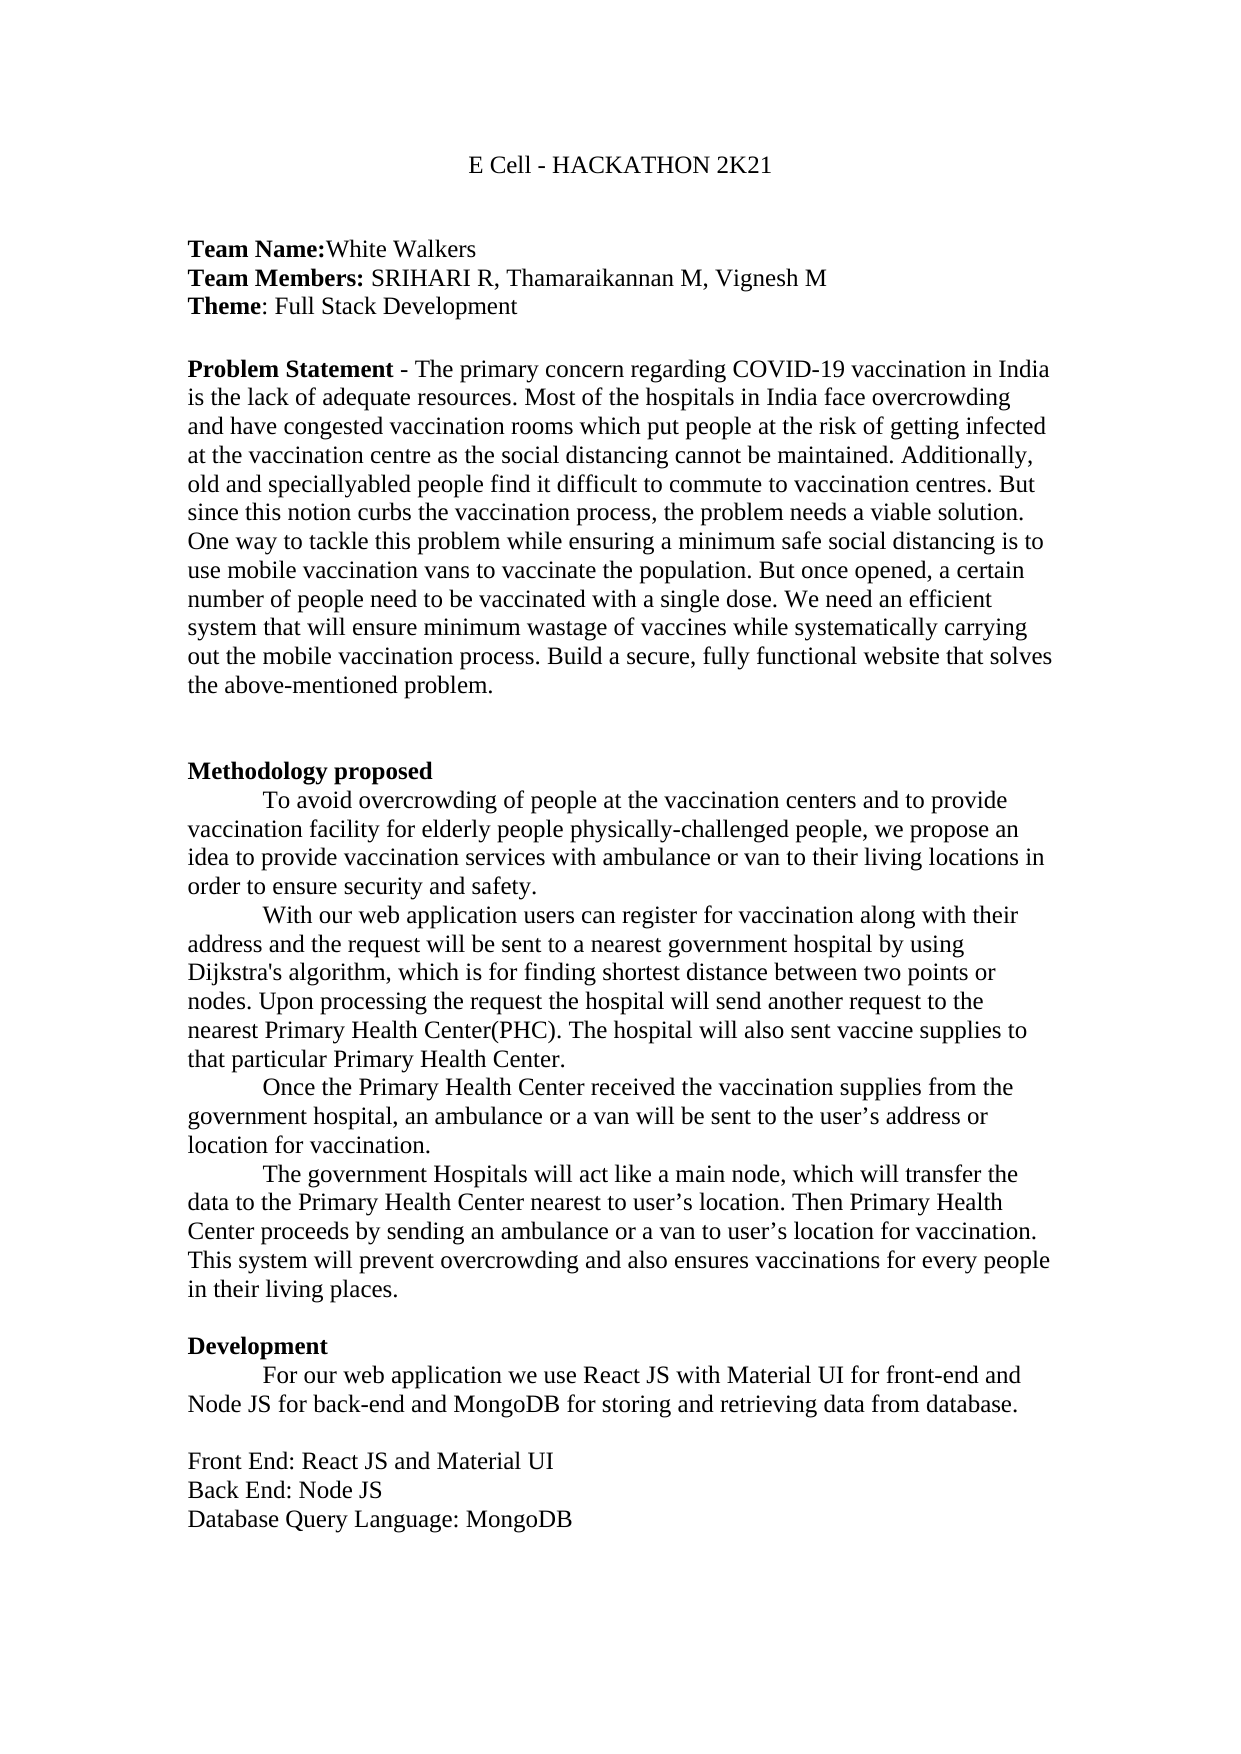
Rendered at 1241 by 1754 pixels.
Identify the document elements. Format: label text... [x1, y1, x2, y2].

text Front End: React JS and Material UI [187, 1446, 1053, 1475]
text Development [187, 1331, 1053, 1360]
text Database Query Language: MongoDB [187, 1504, 1053, 1532]
text Theme: Full Stack Development [187, 291, 1053, 320]
text Problem Statement - The primary concern regarding COVID-19 vaccination in India is the lack of adequate resources. Most of the hospitals in India face overcrowding and have congested vaccination rooms which put people at the risk of getting infected at the vaccination centre as the social distancing cannot be maintained. Additionally, old and speciallyabled people find it difficult to commute to vaccination centres. But since this notion curbs the vaccination process, the problem needs a viable solution. One way to tackle this problem while ensuring a minimum safe social distancing is to use mobile vaccination vans to vaccinate the population. But once opened, a certain number of people need to be vaccinated with a single dose. We need an efficient system that will ensure minimum wastage of vaccines while systematically carrying out the mobile vaccination process. Build a secure, fully functional website that solves the above-mentioned problem. [187, 354, 1053, 699]
text The government Hospitals will act like a main node, which will transfer the data to the Primary Health Center nearest to user’s location. Then Primary Health Center proceeds by sending an ambulance or a van to user’s location for vaccination. This system will prevent overcrowding and also ensures vaccinations for every people in their living places. [187, 1159, 1053, 1302]
text Team Members: SRIHARI R, Thamaraikannan M, Vignesh M [187, 263, 1053, 291]
text Back End: Node JS [187, 1475, 1053, 1504]
text With our web application users can register for vaccination along with their address and the request will be sent to a nearest government hospital by using Dijkstra's algorithm, which is for finding shortest distance between two points or nodes. Upon processing the request the hospital will send another request to the nearest Primary Health Center(PHC). The hospital will also sent vaccine supplies to that particular Primary Health Center. [187, 900, 1053, 1072]
text For our web application we use React JS with Material UI for front-end and Node JS for back-end and MongoDB for storing and retrieving data from database. [187, 1360, 1053, 1417]
text Team Name:White Walkers [187, 234, 1053, 263]
text Methodology proposed [187, 756, 1053, 785]
text To avoid overcrowding of people at the vaccination centers and to provide vaccination facility for elderly people physically-challenged people, we propose an idea to provide vaccination services with ambulance or van to their living locations in order to ensure security and safety. [187, 785, 1053, 900]
text Once the Primary Health Center received the vaccination supplies from the government hospital, an ambulance or a van will be sent to the user’s address or location for vaccination. [187, 1072, 1053, 1159]
text E Cell - HACKATHON 2K21 [187, 150, 1053, 179]
